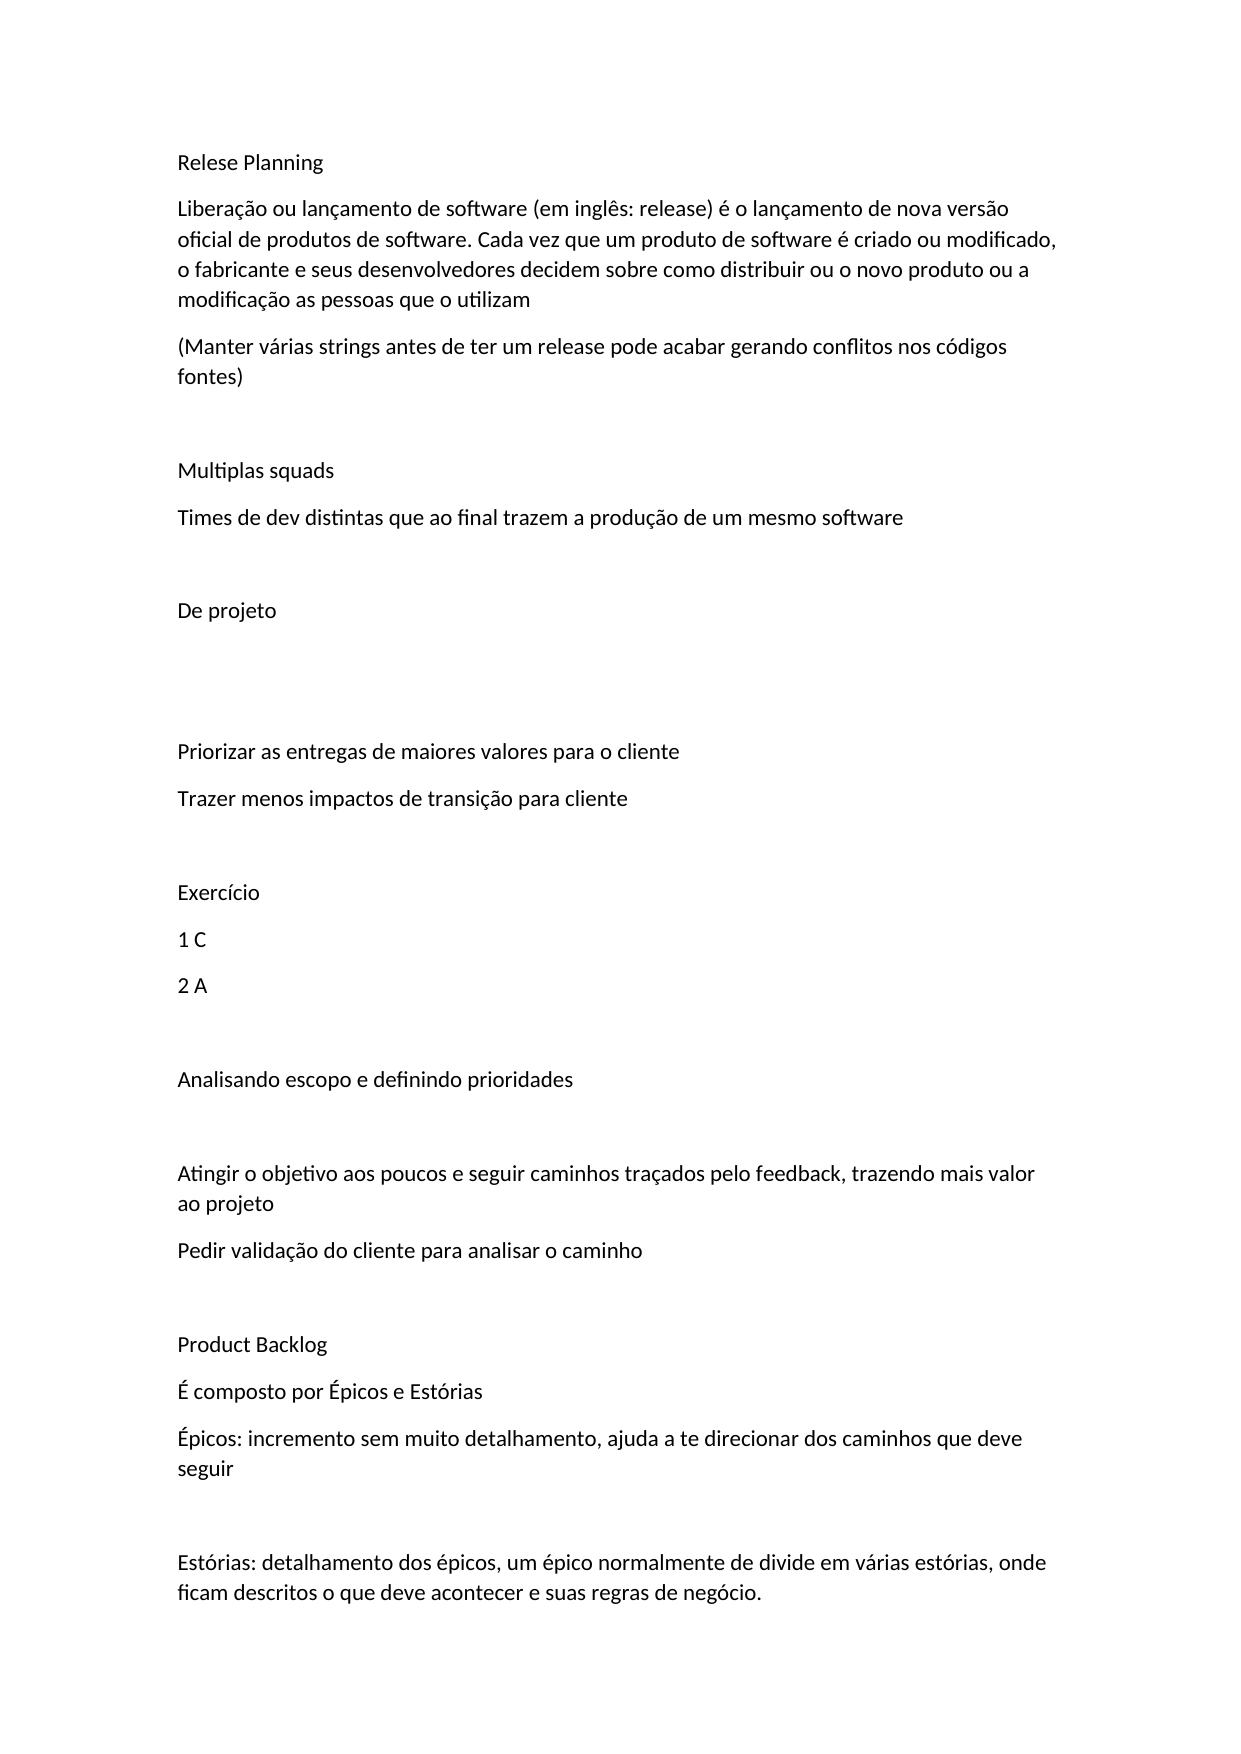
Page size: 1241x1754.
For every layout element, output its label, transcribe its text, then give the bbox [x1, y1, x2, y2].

text Priorizar as entregas de maiores valores para o cliente [177, 737, 1063, 765]
text (Manter várias strings antes de ter um release pode acabar gerando conflitos nos códigos fontes) [177, 332, 1063, 390]
text Liberação ou lançamento de software (em inglês: release) é o lançamento de nova versão oficial de produtos de software. Cada vez que um produto de software é criado ou modificado, o fabricante e seus desenvolvedores decidem sobre como distribuir ou o novo produto ou a modificação as pessoas que o utilizam [177, 194, 1063, 313]
text Multiplas squads [177, 456, 1063, 484]
text Product Backlog [177, 1330, 1063, 1358]
text De projeto [177, 597, 1063, 624]
text Times de dev distintas que ao final trazem a produção de um mesmo software [177, 503, 1063, 531]
text Épicos: incremento sem muito detalhamento, ajuda a te direcionar dos caminhos que deve seguir [177, 1424, 1063, 1482]
text É composto por Épicos e Estórias [177, 1377, 1063, 1405]
text Atingir o objetivo aos poucos e seguir caminhos traçados pelo feedback, trazendo mais valor ao projeto [177, 1159, 1063, 1217]
text Analisando escopo e definindo prioridades [177, 1065, 1063, 1093]
text Relese Planning [177, 148, 1063, 176]
text Estórias: detalhamento dos épicos, um épico normalmente de divide em várias estórias, onde ficam descritos o que deve acontecer e suas regras de negócio. [177, 1548, 1063, 1606]
text 2 A [177, 972, 1063, 999]
text 1 C [177, 925, 1063, 953]
text Exercício [177, 878, 1063, 906]
text Trazer menos impactos de transição para cliente [177, 784, 1063, 812]
text Pedir validação do cliente para analisar o caminho [177, 1236, 1063, 1264]
